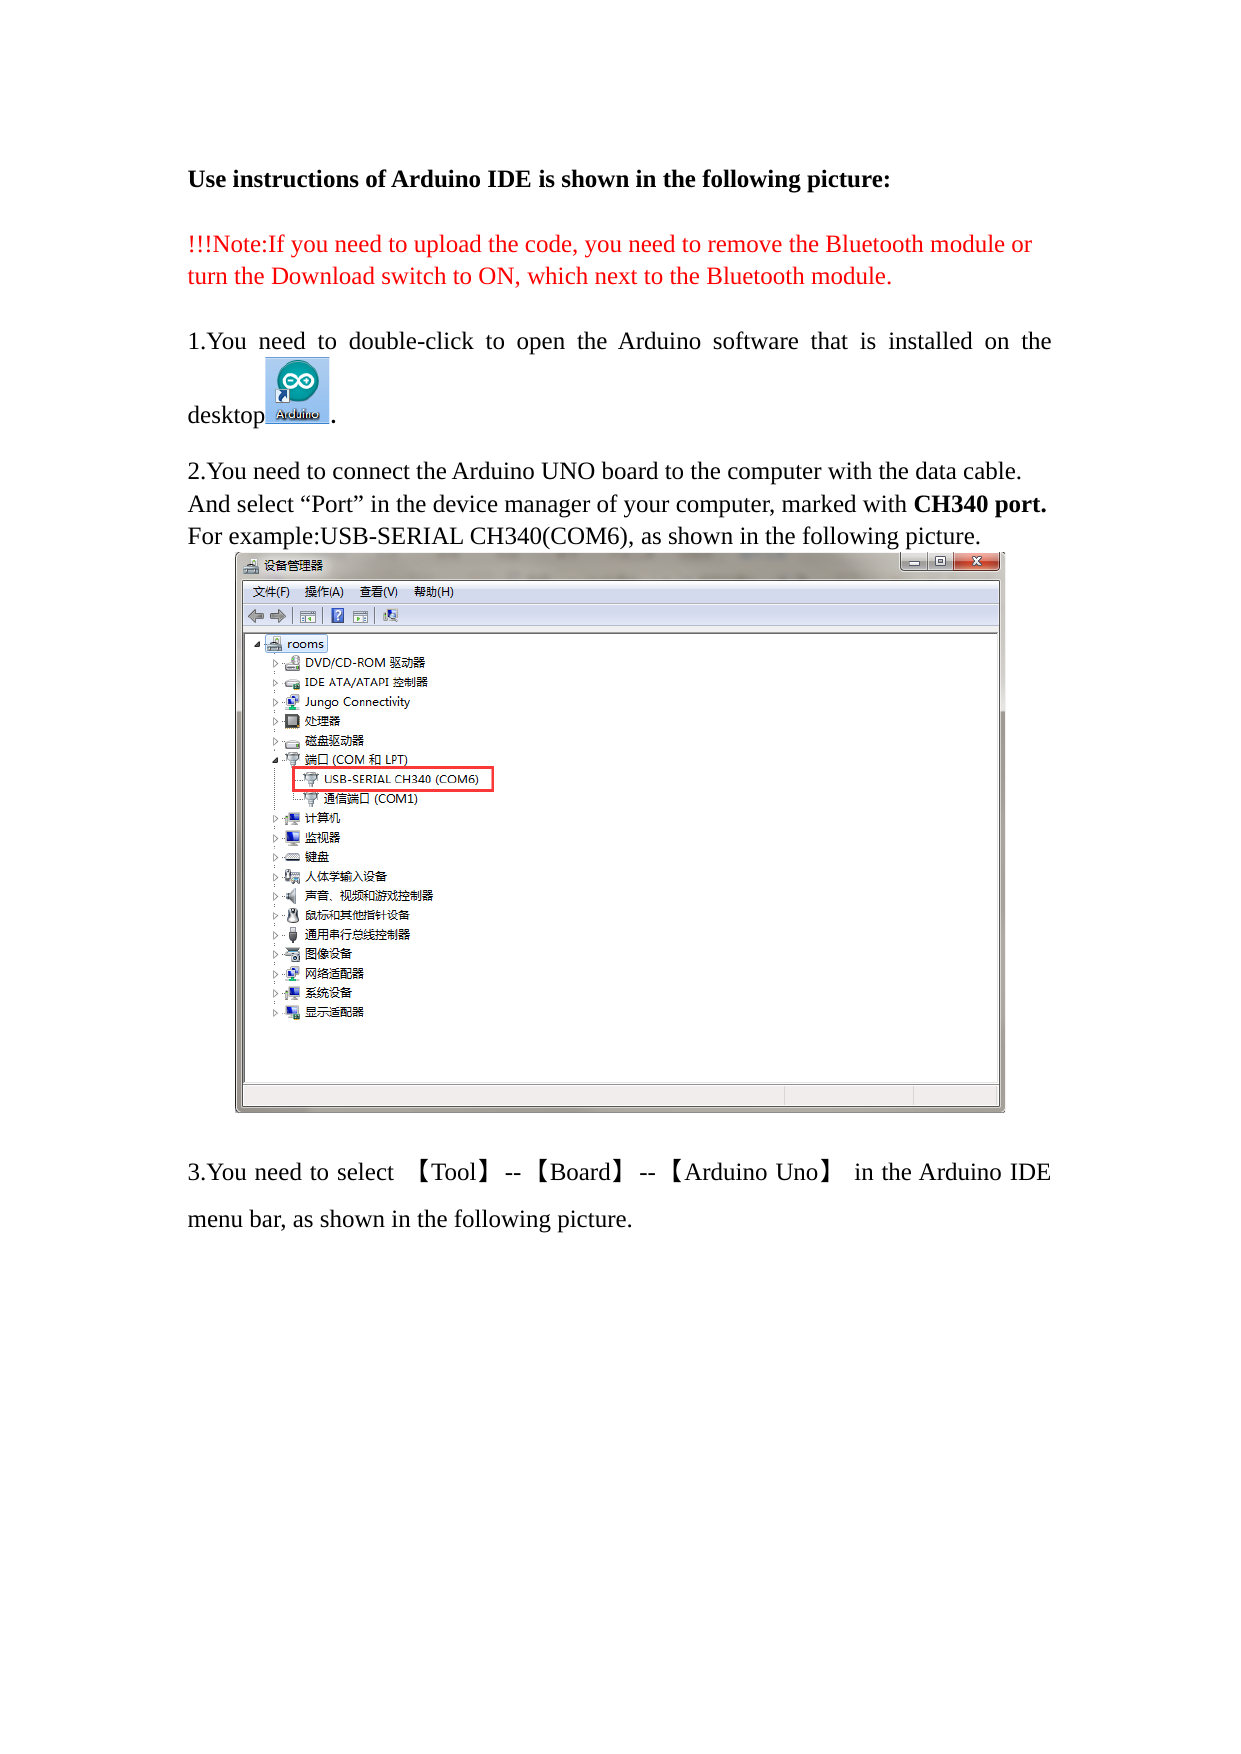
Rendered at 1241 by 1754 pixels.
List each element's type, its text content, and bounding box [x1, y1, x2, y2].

list Use instructions of Arduino IDE is shown in the following picture: [187, 162, 1053, 194]
list 2.You need to connect the Arduino UNO board to the computer with the data cable. [187, 454, 1053, 487]
list 3.You need to select 【Tool】--【Board】--【Arduino Uno】 in the Arduino IDE menu bar, as shown in the following picture. [187, 1137, 1053, 1234]
picture [235, 552, 1005, 1113]
list 1.You need to double-click to open the Arduino software that is installed on the desktop. [187, 324, 1053, 454]
list !!!Note:If you need to upload the code, you need to remove the Bluetooth module or turn the Download switch to ON, which next to the Bluetooth module. [187, 227, 1053, 292]
list And select “Port” in the device manager of your computer, marked with CH340 port. For example:USB-SERIAL CH340(COM6), as shown in the following picture. [187, 487, 1053, 552]
picture [265, 357, 330, 424]
